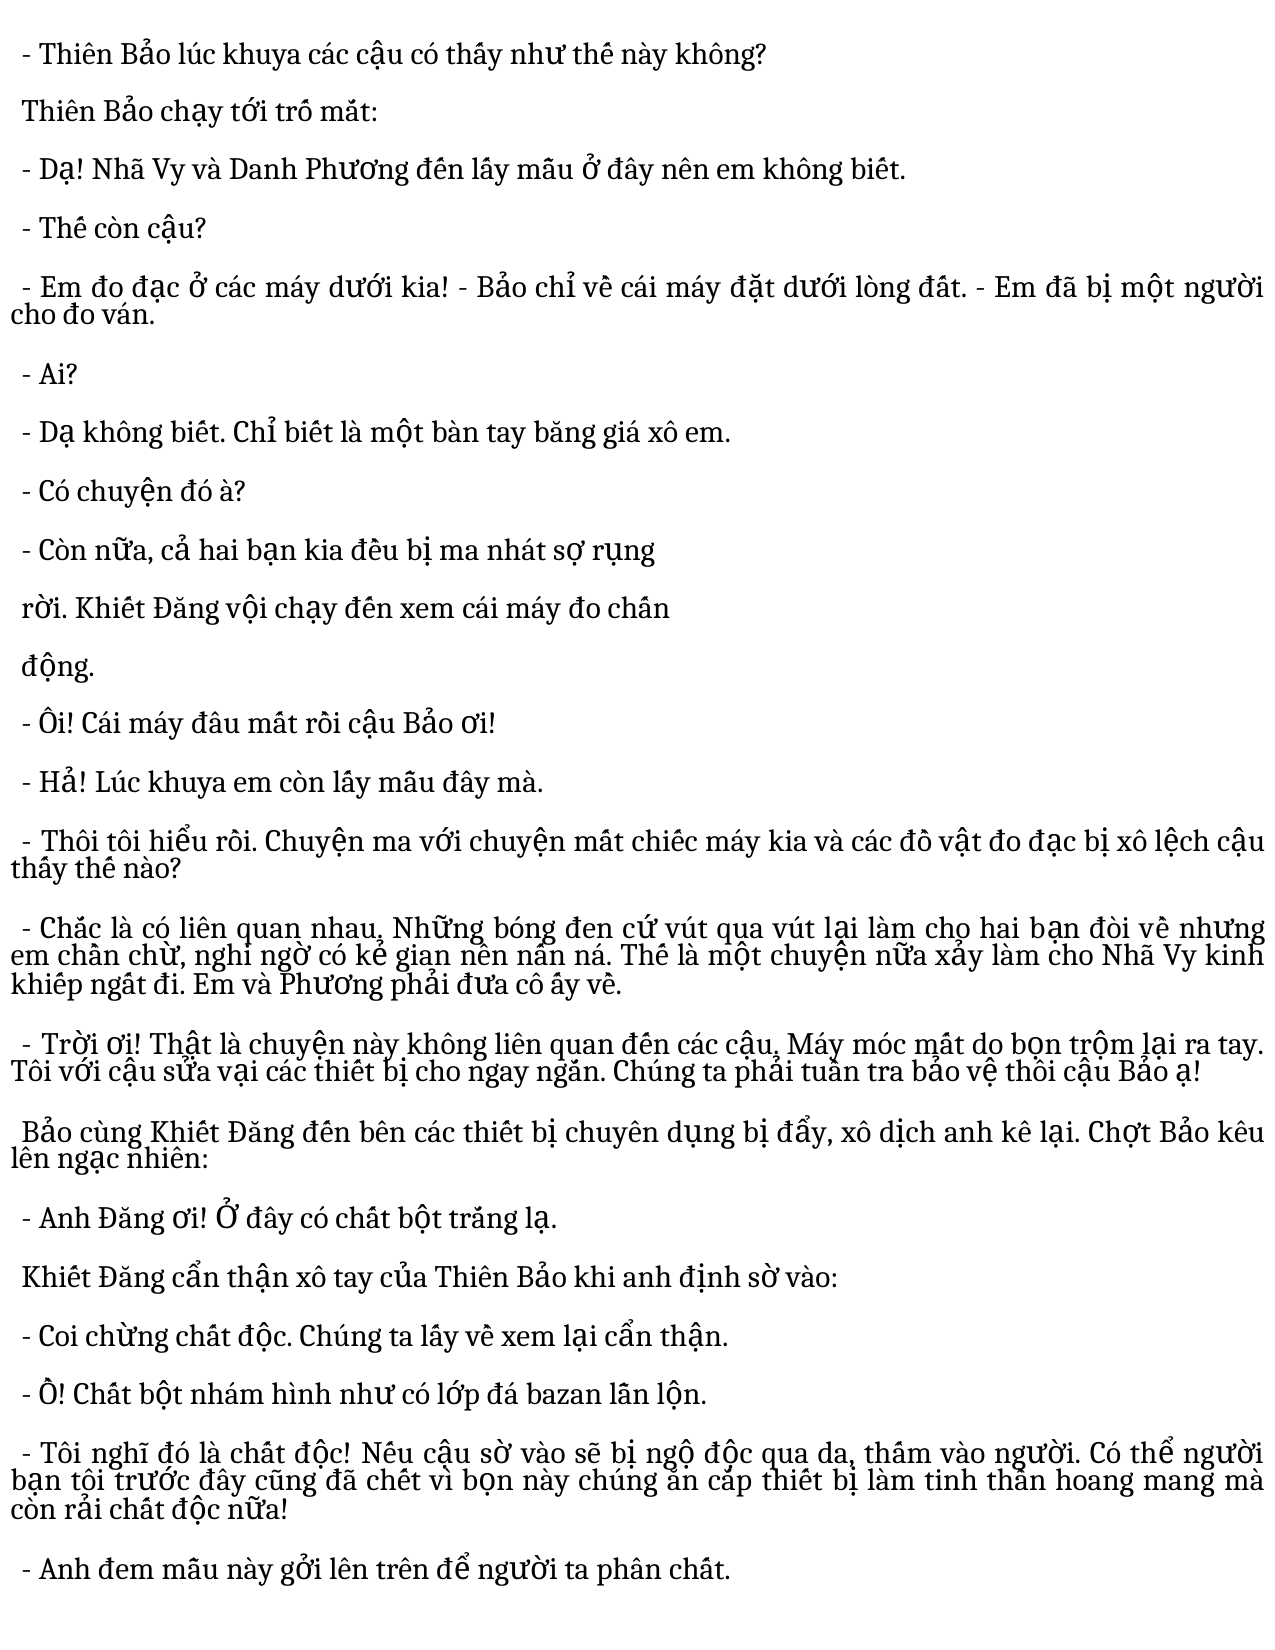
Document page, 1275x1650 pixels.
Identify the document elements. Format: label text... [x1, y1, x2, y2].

list Ai? [21, 356, 1275, 392]
list Anh Đăng ơi! Ở đây có chất bột trắng lạ. [21, 1201, 1275, 1237]
list Ôi! Cái máy đâu mất rồi cậu Bảo ơi! [21, 706, 1275, 742]
list Coi chừng chất độc. Chúng ta lấy về xem lại cẩn thận. [21, 1318, 1275, 1354]
list Chắc là có liên quan nhau. Những bóng đen cứ vút qua vút lại làm cho hai bạn đòi về nhưng em chần chừ, nghi ngờ có kẻ gian nên nấn ná. Thế là một chuyện nữa xảy làm cho Nhã Vy kinh khiếp ngất đi. Em và Phương phải đưa cô ấy về. [10, 916, 1265, 1002]
list Có chuyện đó à? [21, 473, 1275, 509]
text Khiết Đăng cẩn thận xô tay của Thiên Bảo khi anh định sờ vào: [21, 1259, 1275, 1295]
list Thế còn cậu? [21, 210, 1275, 246]
list Em đo đạc ở các máy dưới kia! - Bảo chỉ về cái máy đặt dưới lòng đất. - Em đã bị một người cho đo ván. [10, 274, 1264, 332]
list Thôi tôi hiểu rồi. Chuyện ma với chuyện mất chiếc máy kia và các đồ vật đo đạc bị xô lệch cậu thấy thế nào? [10, 829, 1265, 886]
list Dạ không biết. Chỉ biết là một bàn tay băng giá xô em. [21, 415, 1275, 451]
list Trời ơi! Thật là chuyện này không liên quan đến các cậu. Máy móc mất do bọn trộm lại ra tay. Tôi với cậu sửa vại các thiết bị cho ngay ngắn. Chúng ta phải tuần tra bảo vệ thôi cậu Bảo ạ! [10, 1032, 1264, 1089]
list Hả! Lúc khuya em còn lấy mẫu đây mà. [21, 764, 1275, 800]
list Anh đem mẫu này gởi lên trên để người ta phân chất. [21, 1551, 1275, 1587]
list Dạ! Nhã Vy và Danh Phương đến lấy mẫu ở đây nên em không biết. [21, 152, 1275, 187]
list Tôi nghĩ đó là chất độc! Nếu cậu sờ vào sẽ bị ngộ độc qua da, thấm vào người. Có thể người bạn tôi trước đây cũng đã chết vì bọn này chúng ăn cắp thiết bị làm tinh thần hoang mang mà còn rải chất độc nữa! [10, 1441, 1264, 1527]
text Bảo cùng Khiết Đăng đến bên các thiết bị chuyên dụng bị đẩy, xô dịch anh kê lại. Chợt Bảo kêu lên ngạc nhiên: [10, 1119, 1265, 1177]
list Còn nữa, cả hai bạn kia đều bị ma nhát sợ rụng rời. Khiết Đăng vội chạy đến xem cái máy đo chấn động. [21, 532, 707, 684]
list Ồ! Chất bột nhám hình như có lớp đá bazan lẫn lộn. [21, 1377, 1275, 1413]
list Thiên Bảo lúc khuya các cậu có thấy như thế này không? Thiên Bảo chạy tới trố mắt: [21, 36, 780, 130]
